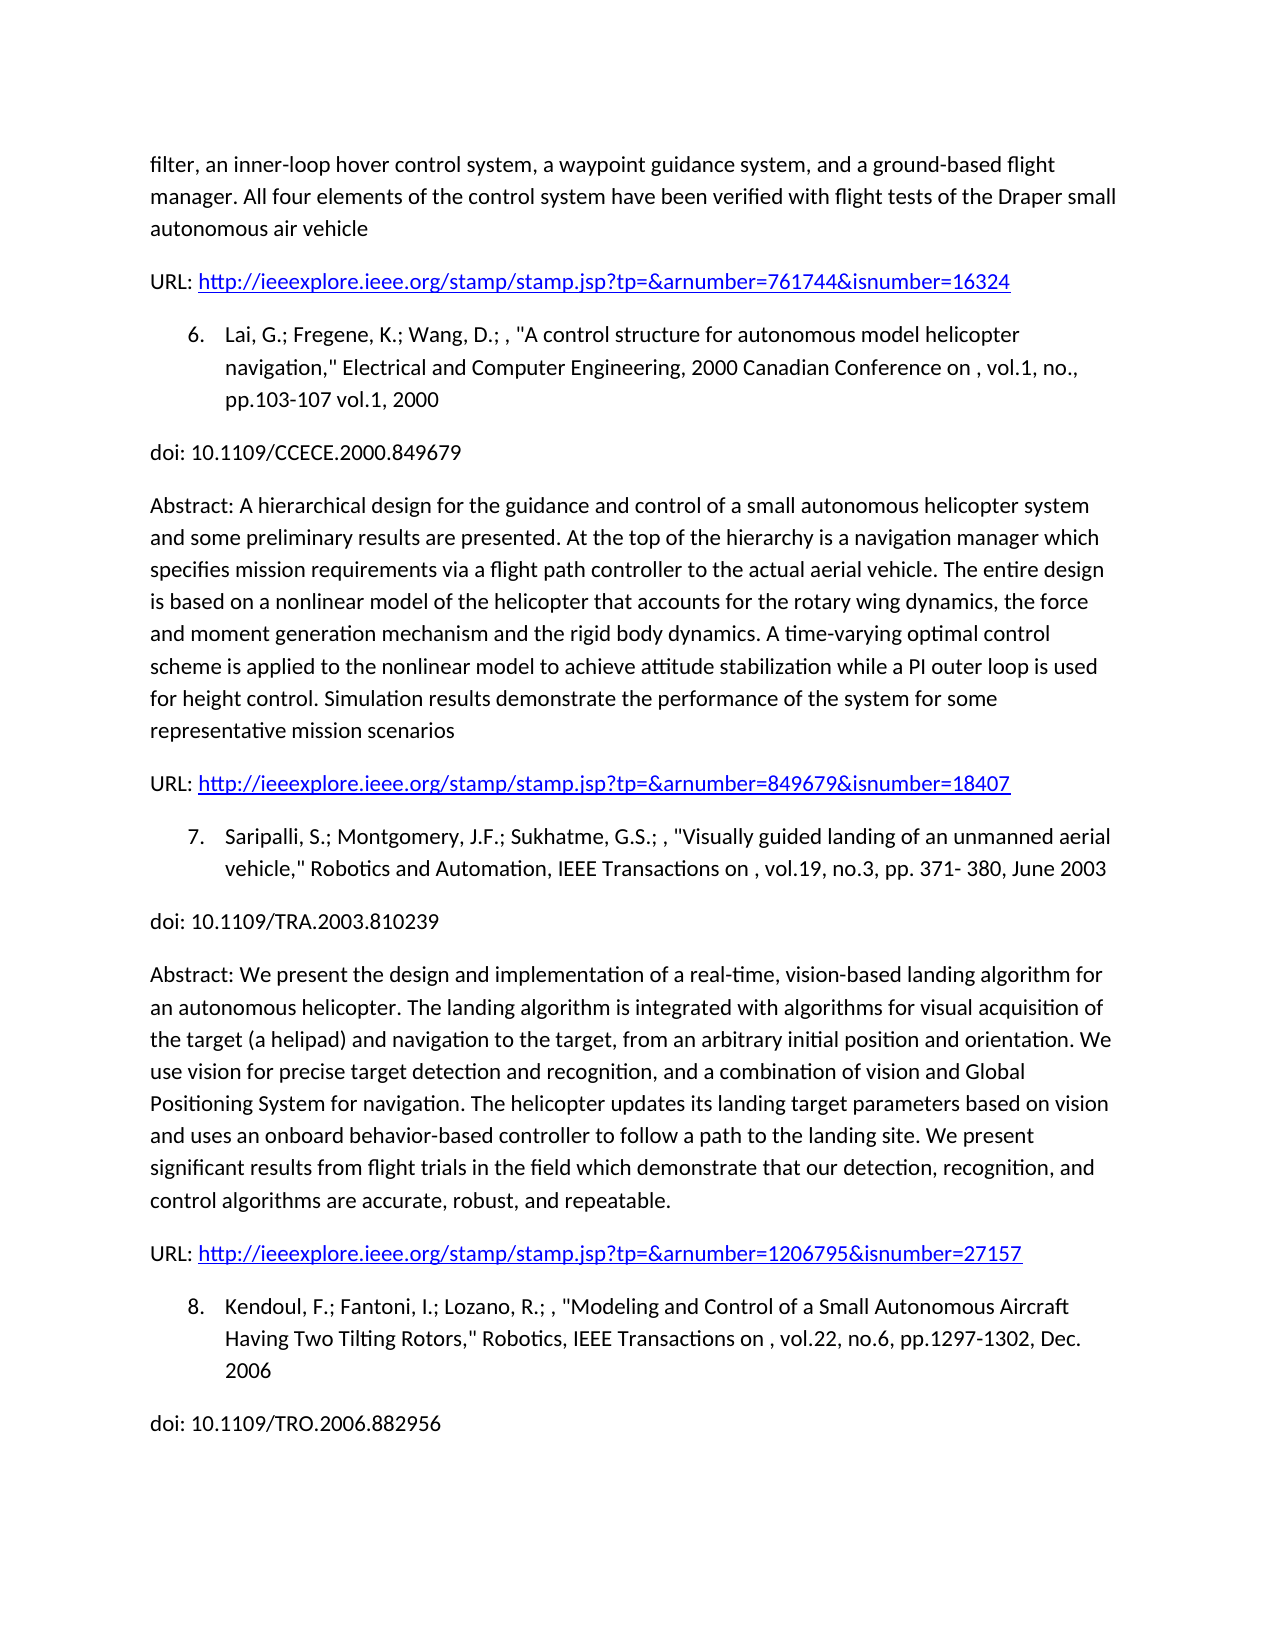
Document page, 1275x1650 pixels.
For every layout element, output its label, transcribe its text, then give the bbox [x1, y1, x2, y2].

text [150, 150, 1125, 242]
list Kendoul, F.; Fantoni, I.; Lozano, R.; , "Modeling and Control of a Small Autonomous Aircraft Having Two Tilting Rotors," Robotics, IEEE Transactions on , vol.22, no.6, pp.1297-1302, Dec. 2006 [187, 1292, 1125, 1384]
text Abstract: A hierarchical design for the guidance and control of a small autonomous helicopter system and some preliminary results are presented. At the top of the hierarchy is a navigation manager which specifies mission requirements via a flight path controller to the actual aerial vehicle. The entire design is based on a nonlinear model of the helicopter that accounts for the rotary wing dynamics, the force and moment generation mechanism and the rigid body dynamics. A time-varying optimal control scheme is applied to the nonlinear model to achieve attitude stabilization while a PI outer loop is used for height control. Simulation results demonstrate the performance of the system for some representative mission scenarios [150, 491, 1125, 744]
text doi: 10.1109/TRA.2003.810239 [150, 907, 1125, 935]
text URL: http://ieeexplore.ieee.org/stamp/stamp.jsp?tp=&arnumber=1206795&isnumber=27157 [150, 1239, 1125, 1267]
list Lai, G.; Fregene, K.; Wang, D.; , "A control structure for autonomous model helicopter navigation," Electrical and Computer Engineering, 2000 Canadian Conference on , vol.1, no., pp.103-107 vol.1, 2000 [187, 320, 1125, 413]
text Abstract: We present the design and implementation of a real-time, vision-based landing algorithm for an autonomous helicopter. The landing algorithm is integrated with algorithms for visual acquisition of the target (a helipad) and navigation to the target, from an arbitrary initial position and orientation. We use vision for precise target detection and recognition, and a combination of vision and Global Positioning System for navigation. The helicopter updates its landing target parameters based on vision and uses an onboard behavior-based controller to follow a path to the landing site. We present significant results from flight trials in the field which demonstrate that our detection, recognition, and control algorithms are accurate, robust, and repeatable. [150, 960, 1125, 1214]
text URL: http://ieeexplore.ieee.org/stamp/stamp.jsp?tp=&arnumber=849679&isnumber=18407 [150, 769, 1125, 797]
list Saripalli, S.; Montgomery, J.F.; Sukhatme, G.S.; , "Visually guided landing of an unmanned aerial vehicle," Robotics and Automation, IEEE Transactions on , vol.19, no.3, pp. 371- 380, June 2003 [187, 822, 1125, 882]
text doi: 10.1109/TRO.2006.882956 [150, 1409, 1125, 1437]
text doi: 10.1109/CCECE.2000.849679 [150, 438, 1125, 466]
text URL: http://ieeexplore.ieee.org/stamp/stamp.jsp?tp=&arnumber=761744&isnumber=16324 [150, 267, 1125, 295]
